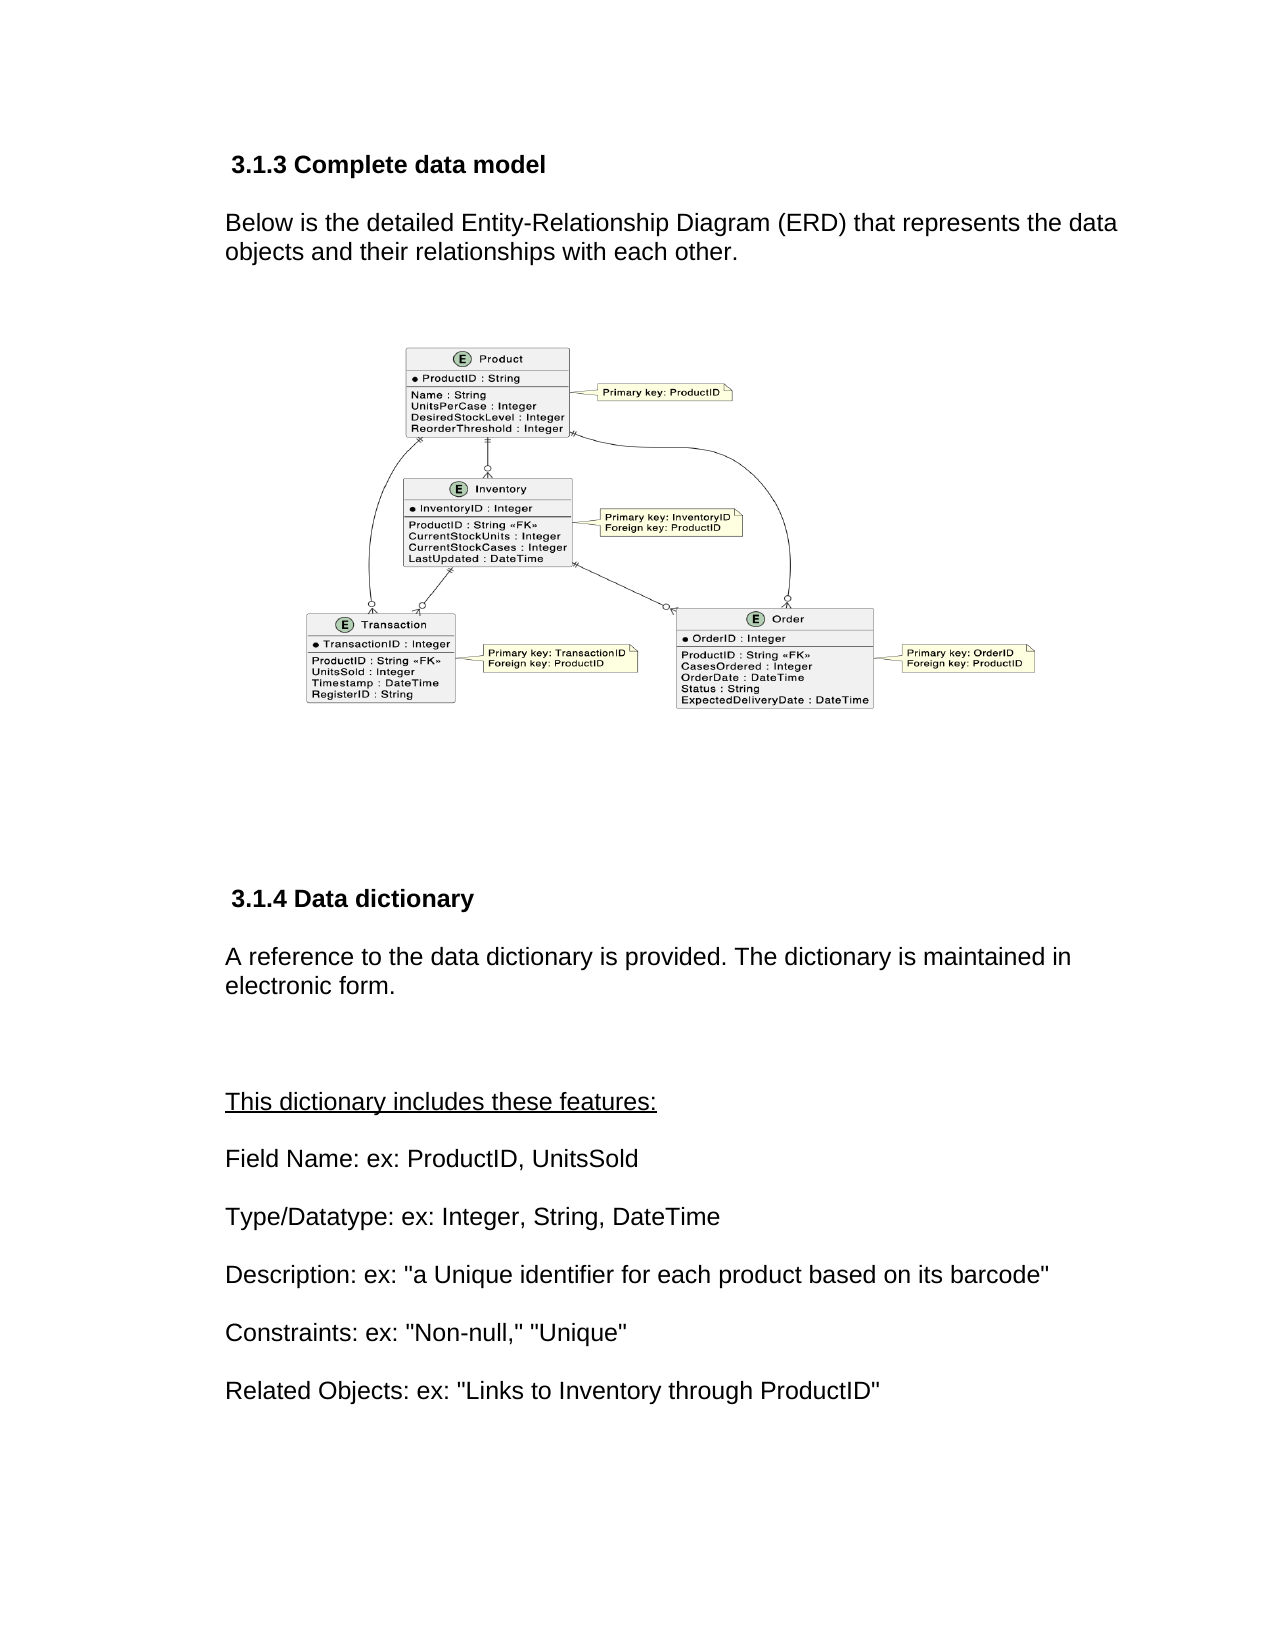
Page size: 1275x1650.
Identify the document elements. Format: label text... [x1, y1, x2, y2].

text 3.1.3 Complete data model [225, 150, 1125, 179]
text Field Name: ex: ProductID, UnitsSold [225, 1144, 1125, 1173]
text Related Objects: ex: "Links to Inventory through ProductID" [225, 1376, 1125, 1405]
text Type/Datatype: ex: Integer, String, DateTime [225, 1202, 1125, 1231]
text 3.1.4 Data dictionary [225, 884, 1125, 913]
text Description: ex: "a Unique identifier for each product based on its barcode" [225, 1260, 1125, 1289]
text This dictionary includes these features: [225, 1086, 1125, 1115]
text Constraints: ex: "Non-null," "Unique" [225, 1318, 1125, 1347]
text Below is the detailed Entity-Relationship Diagram (ERD) that represents the data objects and their relationships with each other. [225, 208, 1125, 266]
picture [225, 294, 1072, 826]
text A reference to the data dictionary is provided. The dictionary is maintained in electronic form. [225, 942, 1125, 999]
